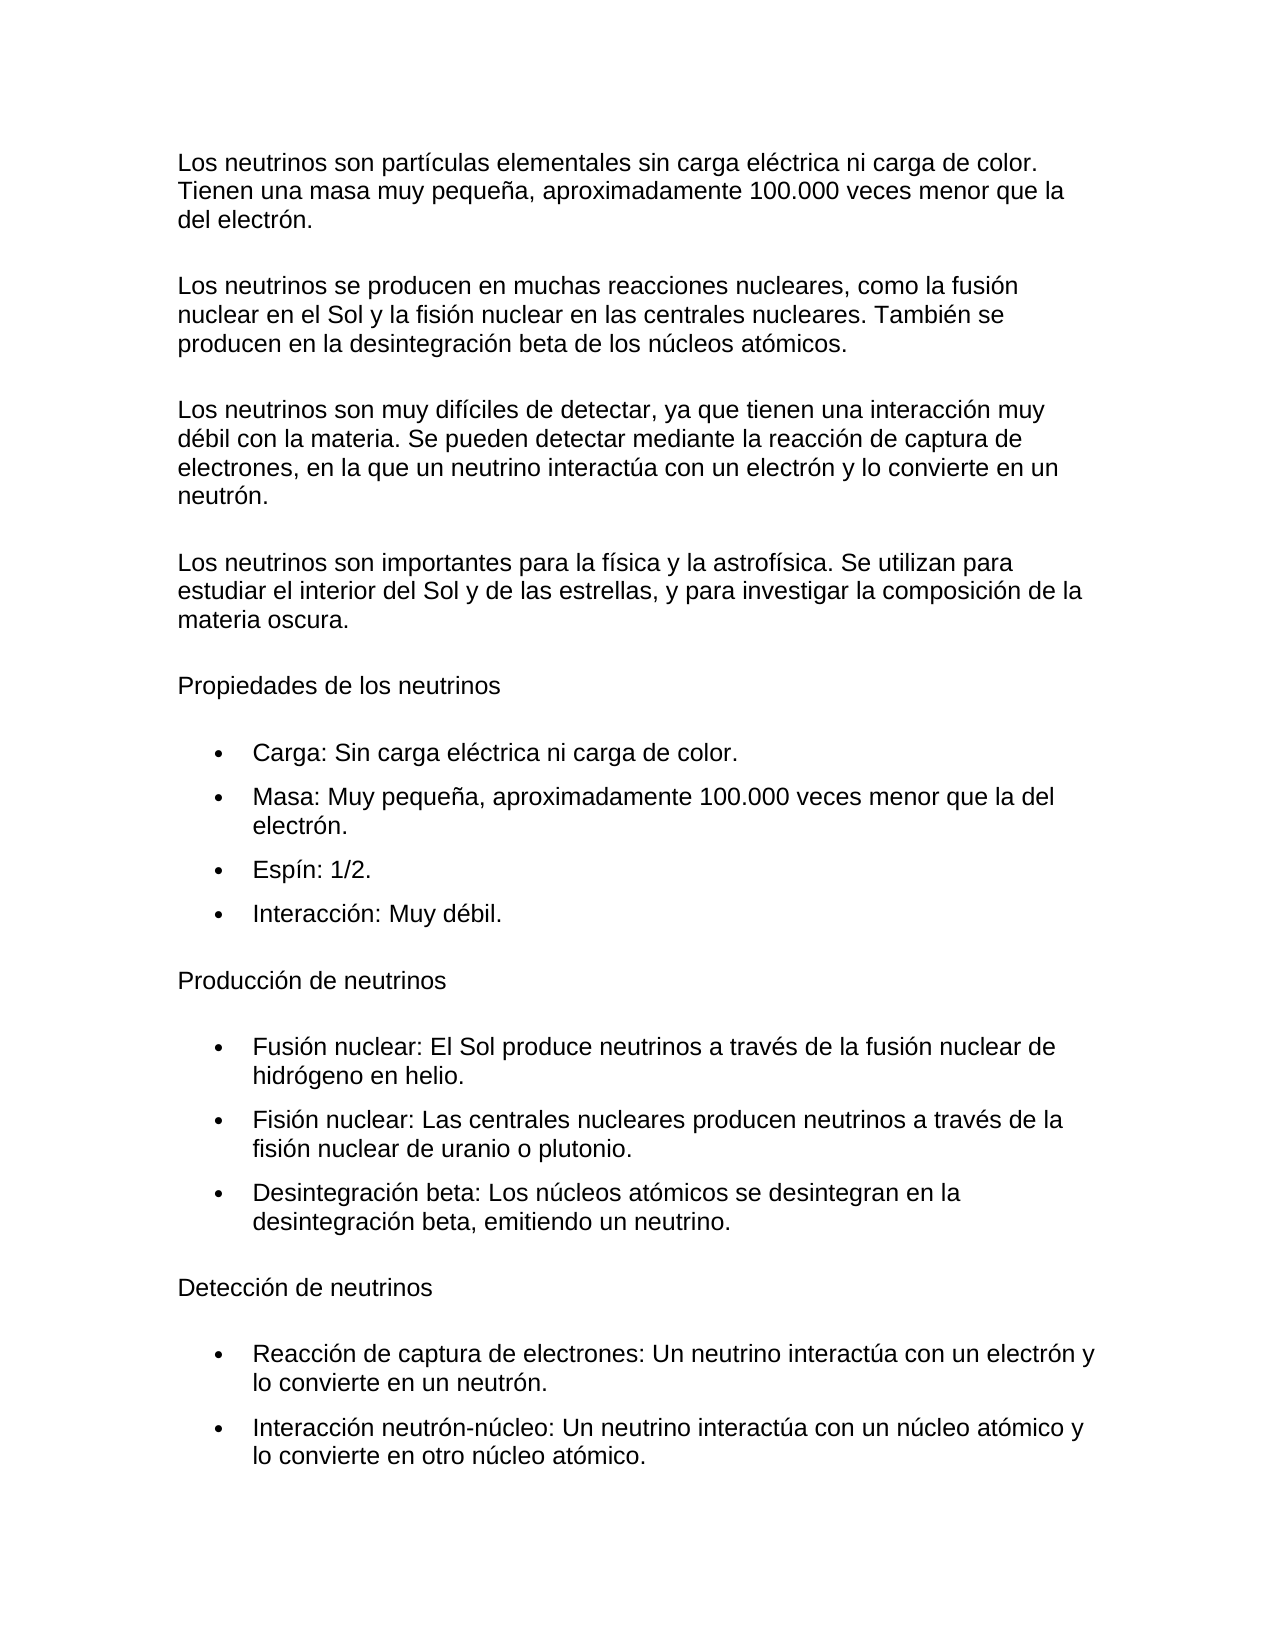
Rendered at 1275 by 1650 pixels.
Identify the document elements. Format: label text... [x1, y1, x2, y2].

text Propiedades de los neutrinos [177, 671, 1098, 700]
list Desintegración beta: Los núcleos atómicos se desintegran en la desintegración beta, emitiendo un neutrino. [215, 1178, 1098, 1236]
list Carga: Sin carga eléctrica ni carga de color. [215, 738, 1098, 766]
list Espín: 1/2. [215, 855, 1098, 884]
text Los neutrinos son partículas elementales sin carga eléctrica ni carga de color. Tienen una masa muy pequeña, aproximadamente 100.000 veces menor que la del electrón. [177, 148, 1098, 234]
text Detección de neutrinos [177, 1273, 1098, 1302]
list Interacción neutrón-núcleo: Un neutrino interactúa con un núcleo atómico y lo convierte en otro núcleo atómico. [215, 1413, 1098, 1470]
list Fisión nuclear: Las centrales nucleares producen neutrinos a través de la fisión nuclear de uranio o plutonio. [215, 1105, 1098, 1163]
list Fusión nuclear: El Sol produce neutrinos a través de la fusión nuclear de hidrógeno en helio. [215, 1032, 1098, 1089]
text Producción de neutrinos [177, 966, 1098, 994]
text Los neutrinos son importantes para la física y la astrofísica. Se utilizan para estudiar el interior del Sol y de las estrellas, y para investigar la composición de la materia oscura. [177, 548, 1098, 634]
text Los neutrinos se producen en muchas reacciones nucleares, como la fusión nuclear en el Sol y la fisión nuclear en las centrales nucleares. También se producen en la desintegración beta de los núcleos atómicos. [177, 271, 1098, 358]
list Reacción de captura de electrones: Un neutrino interactúa con un electrón y lo convierte en un neutrón. [215, 1339, 1098, 1397]
list Interacción: Muy débil. [215, 899, 1098, 928]
text Los neutrinos son muy difíciles de detectar, ya que tienen una interacción muy débil con la materia. Se pueden detectar mediante la reacción de captura de electrones, en la que un neutrino interactúa con un electrón y lo convierte en un neutrón. [177, 395, 1098, 510]
list Masa: Muy pequeña, aproximadamente 100.000 veces menor que la del electrón. [215, 782, 1098, 839]
